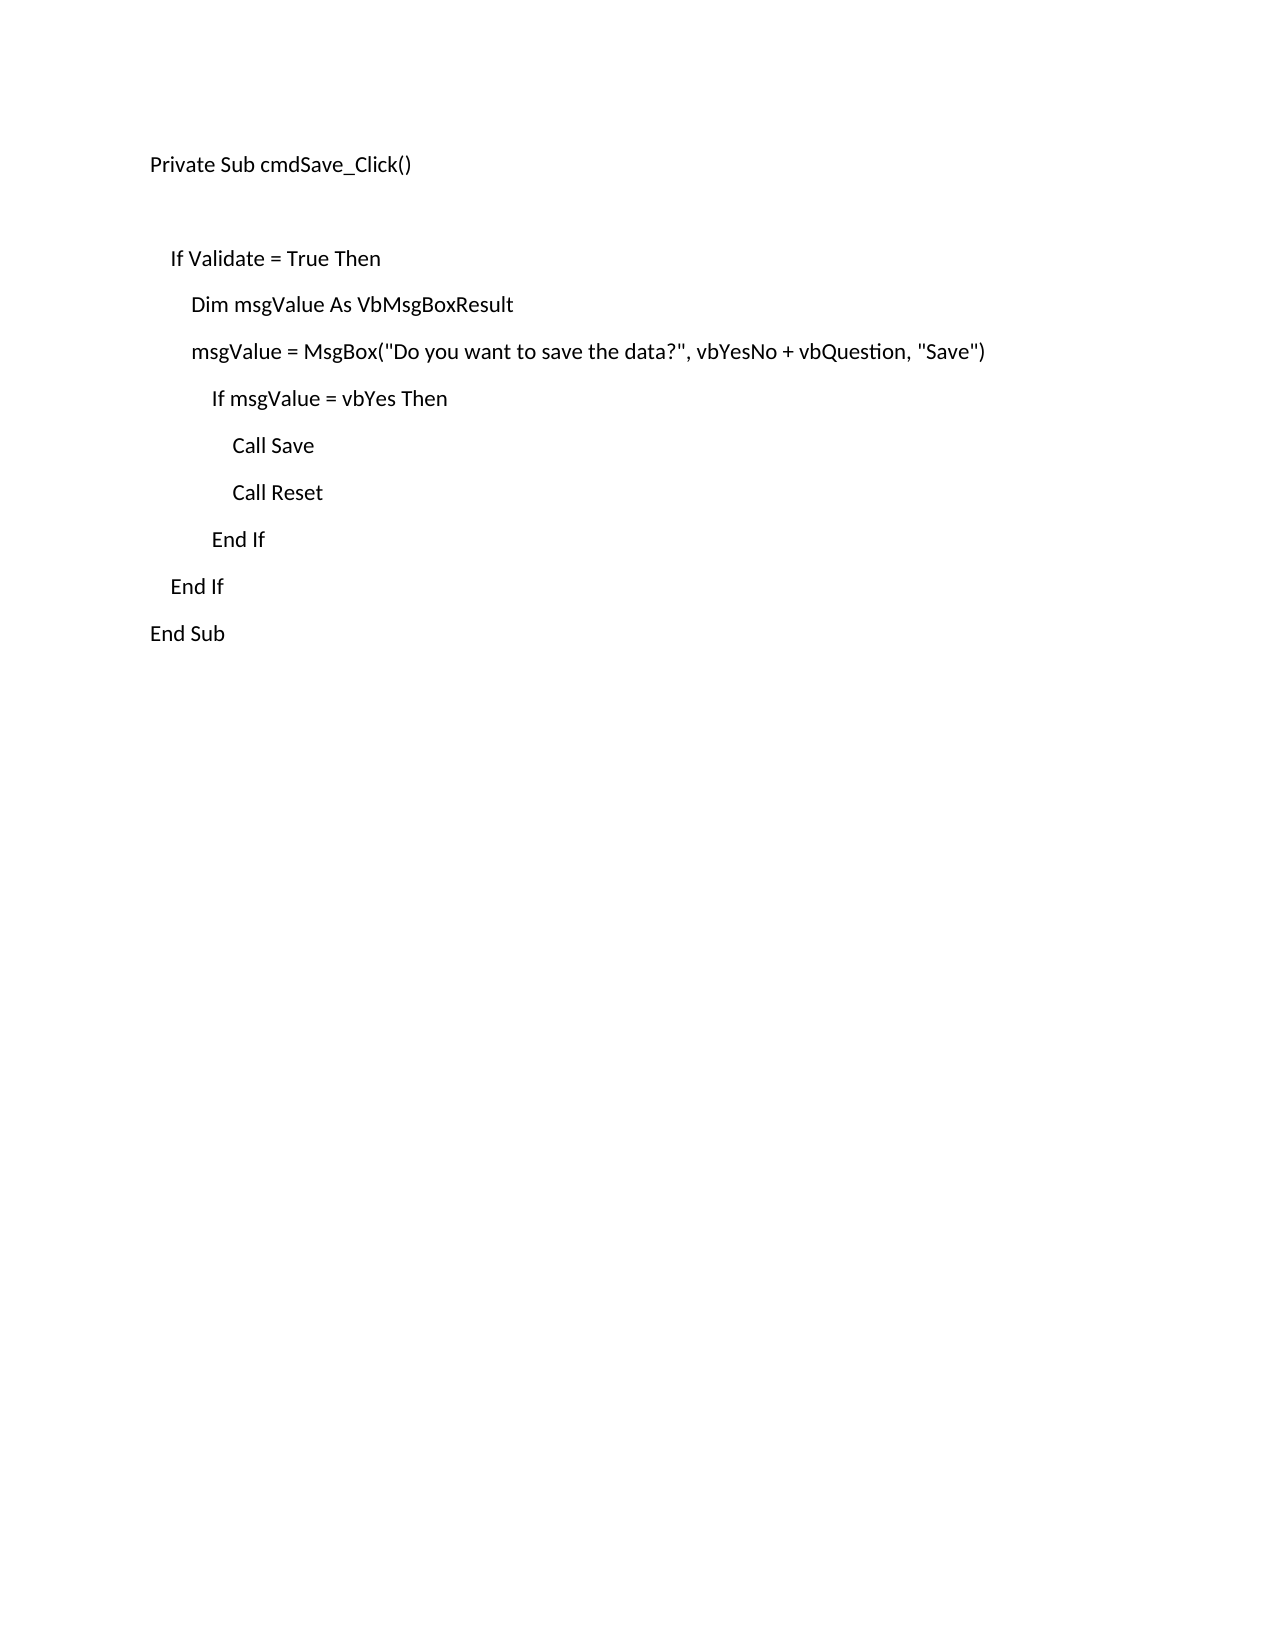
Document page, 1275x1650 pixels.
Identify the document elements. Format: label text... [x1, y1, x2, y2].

text msgValue = MsgBox("Do you want to save the data?", vbYesNo + vbQuestion, "Save") [150, 337, 1125, 366]
text Dim msgValue As VbMsgBoxResult [150, 291, 1125, 319]
text End If [150, 572, 1125, 600]
text Private Sub cmdSave_Click() [150, 150, 1125, 178]
text End If [150, 525, 1125, 553]
text Call Save [150, 431, 1125, 459]
text If msgValue = vbYes Then [150, 384, 1125, 412]
text If Validate = True Then [150, 244, 1125, 272]
text End Sub [150, 619, 1125, 647]
text Call Reset [150, 478, 1125, 506]
